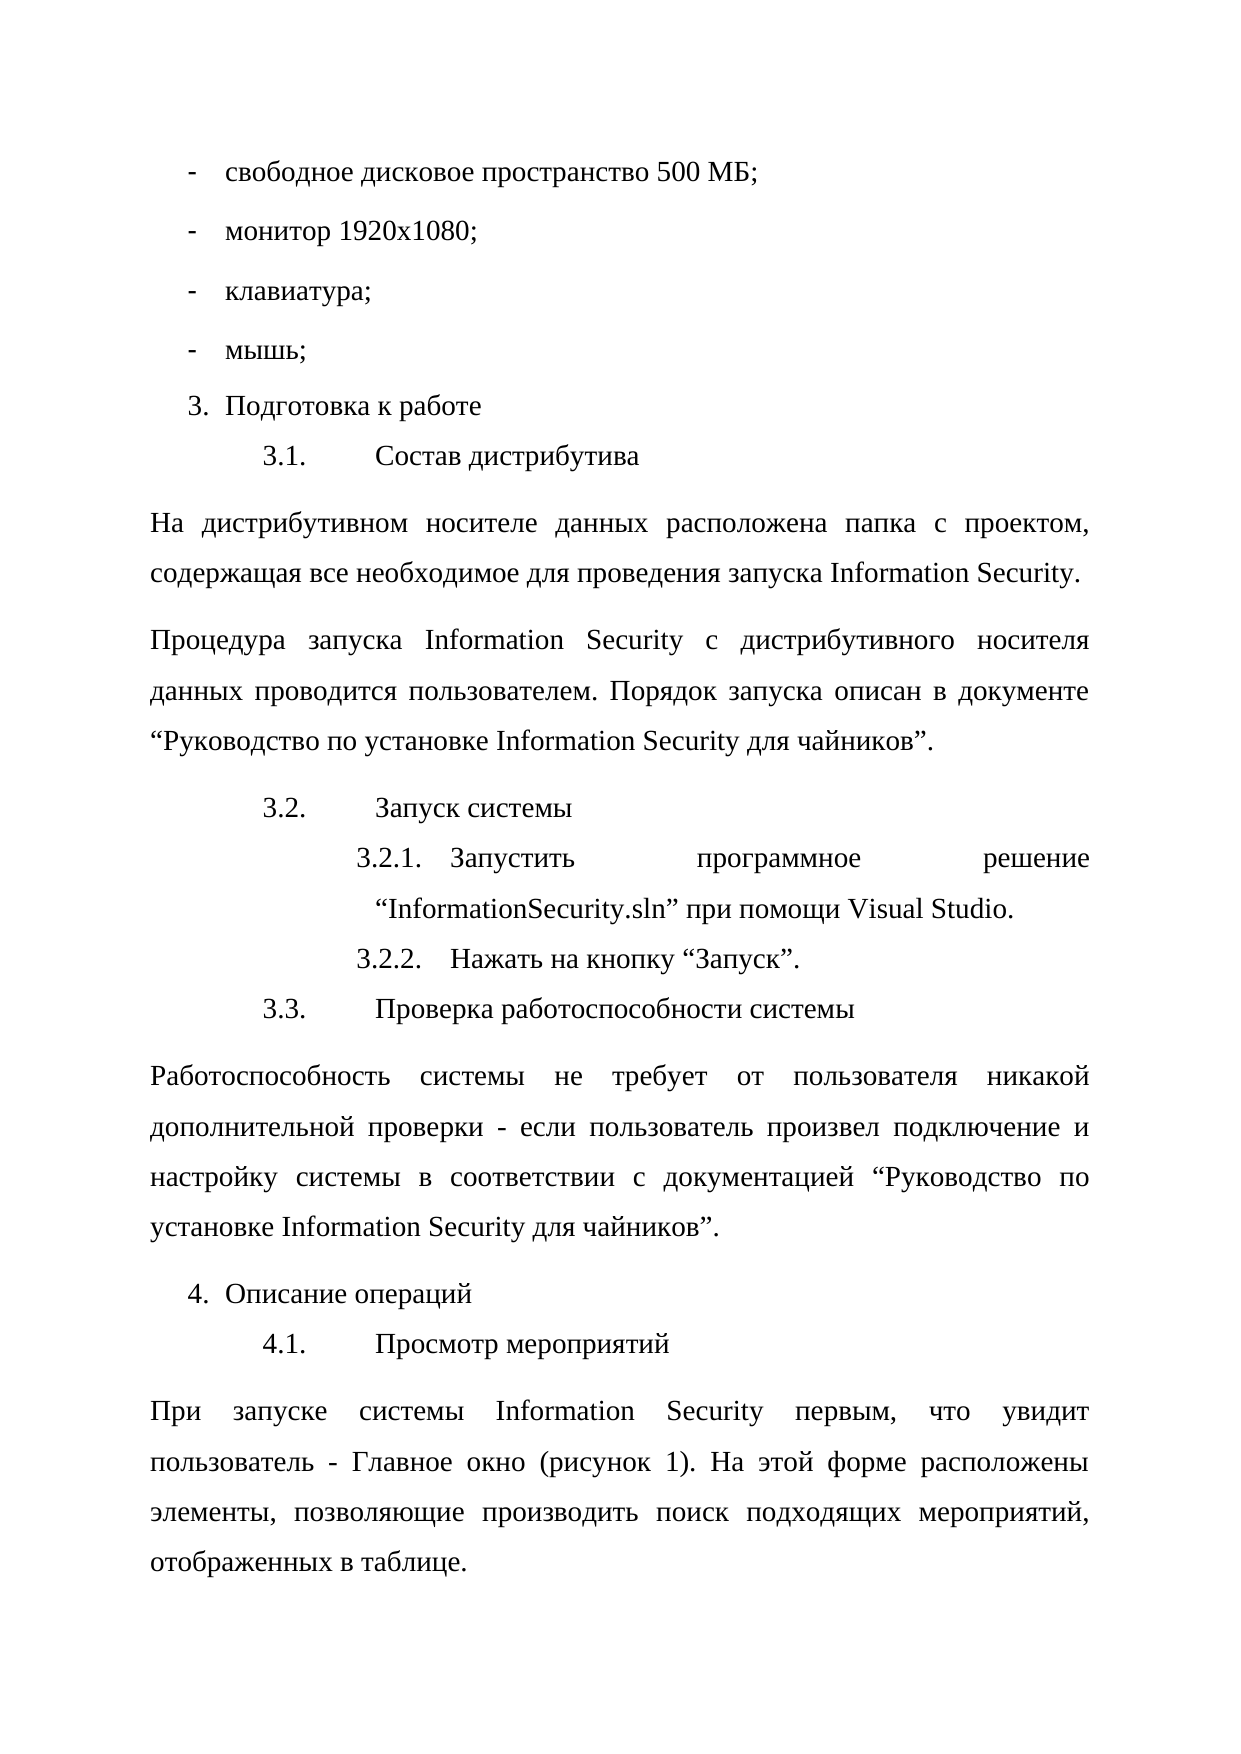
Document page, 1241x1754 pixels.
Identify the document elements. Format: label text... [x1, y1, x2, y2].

list Состав дистрибутива [262, 438, 1090, 472]
list Нажать на кнопку “Запуск”. [356, 941, 1090, 974]
list Подготовка к работе [187, 388, 1090, 421]
list мышь; [187, 328, 1090, 368]
text Процедура запуска Information Security с дистрибутивного носителя данных проводится пользователем. Порядок запуска описан в документе “Руководство по установке Information Security для чайников”. [150, 622, 1090, 757]
list Запустить программное решение “InformationSecurity.sln” при помощи Visual Studio. [356, 840, 1090, 924]
text Работоспособность системы не требует от пользователя никакой дополнительной проверки - если пользователь произвел подключение и настройку системы в соответствии с документацией “Руководство по установке Information Security для чайников”. [150, 1058, 1090, 1243]
text На дистрибутивном носителе данных расположена папка с проектом, содержащая все необходимое для проведения запуска Information Security. [150, 505, 1090, 589]
list свободное дисковое пространство 500 МБ; [187, 150, 1090, 190]
list клавиатура; [187, 269, 1090, 309]
list монитор 1920x1080; [187, 209, 1090, 249]
list Проверка работоспособности системы [262, 991, 1090, 1025]
list Запуск системы [262, 790, 1090, 824]
list Описание операций [187, 1276, 1090, 1310]
text При запуске системы Information Security первым, что увидит пользователь - Главное окно (рисунок 1). На этой форме расположены элементы, позволяющие производить поиск подходящих мероприятий, отображенных в таблице. [150, 1393, 1090, 1578]
list Просмотр мероприятий [262, 1327, 1090, 1360]
